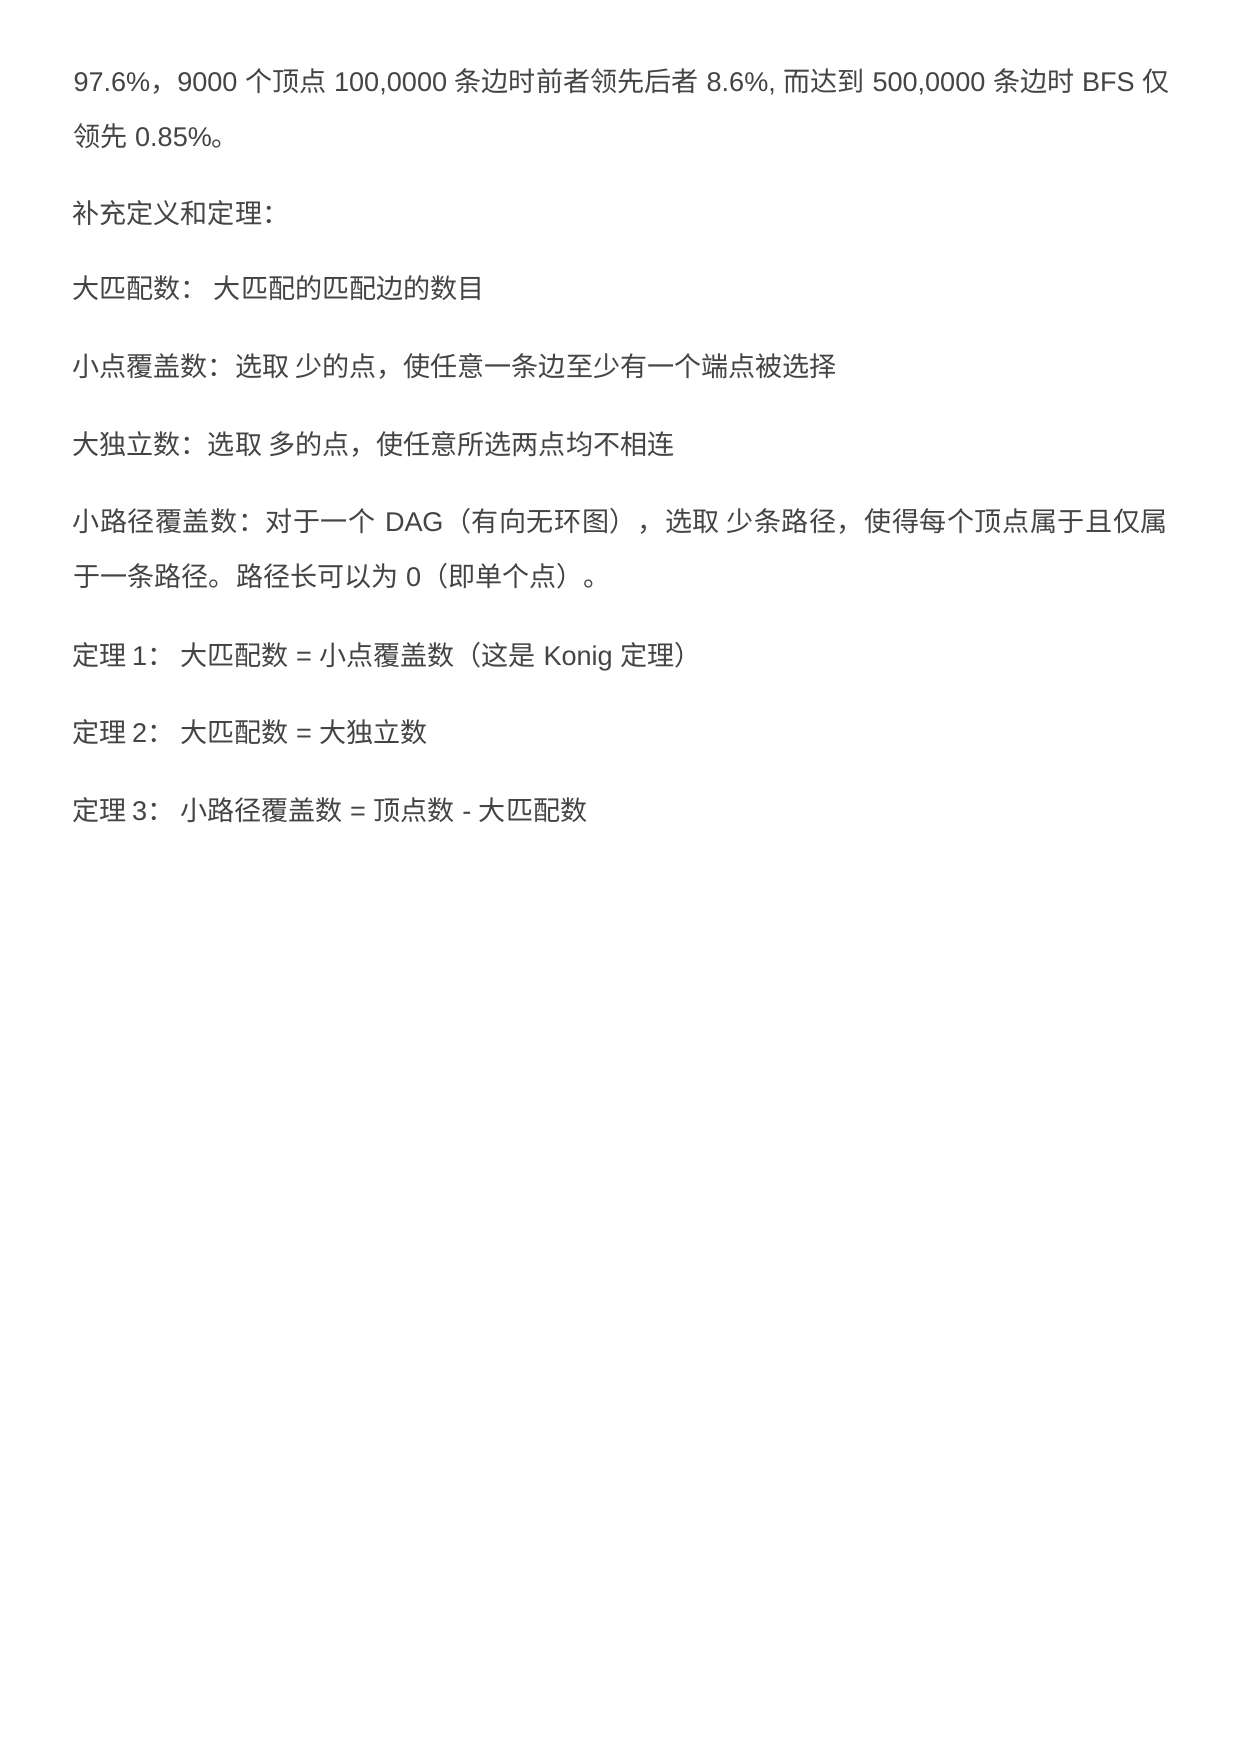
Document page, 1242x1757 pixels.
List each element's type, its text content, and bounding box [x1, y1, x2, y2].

text 小路径覆盖数：对于一个 DAG（有向无环图），选取 少条路径，使得每个顶点属于且仅属于一条路径。路径长可以为 0（即单个点）。 [72, 500, 1170, 594]
text 定理2： 大匹配数 = 大独立数 [72, 711, 1170, 751]
text 定理3： 小路径覆盖数 = 顶点数 - 大匹配数 [72, 789, 1170, 828]
text 补充定义和定理： [72, 192, 1170, 231]
text 定理1： 大匹配数 = 小点覆盖数（这是 Konig 定理） [72, 633, 1170, 673]
text 大匹配数： 大匹配的匹配边的数目 [72, 267, 1170, 306]
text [72, 60, 1170, 154]
text 小点覆盖数：选取 少的点，使任意一条边至少有一个端点被选择 [72, 345, 1170, 384]
text 大独立数：选取 多的点，使任意所选两点均不相连 [72, 423, 1170, 462]
